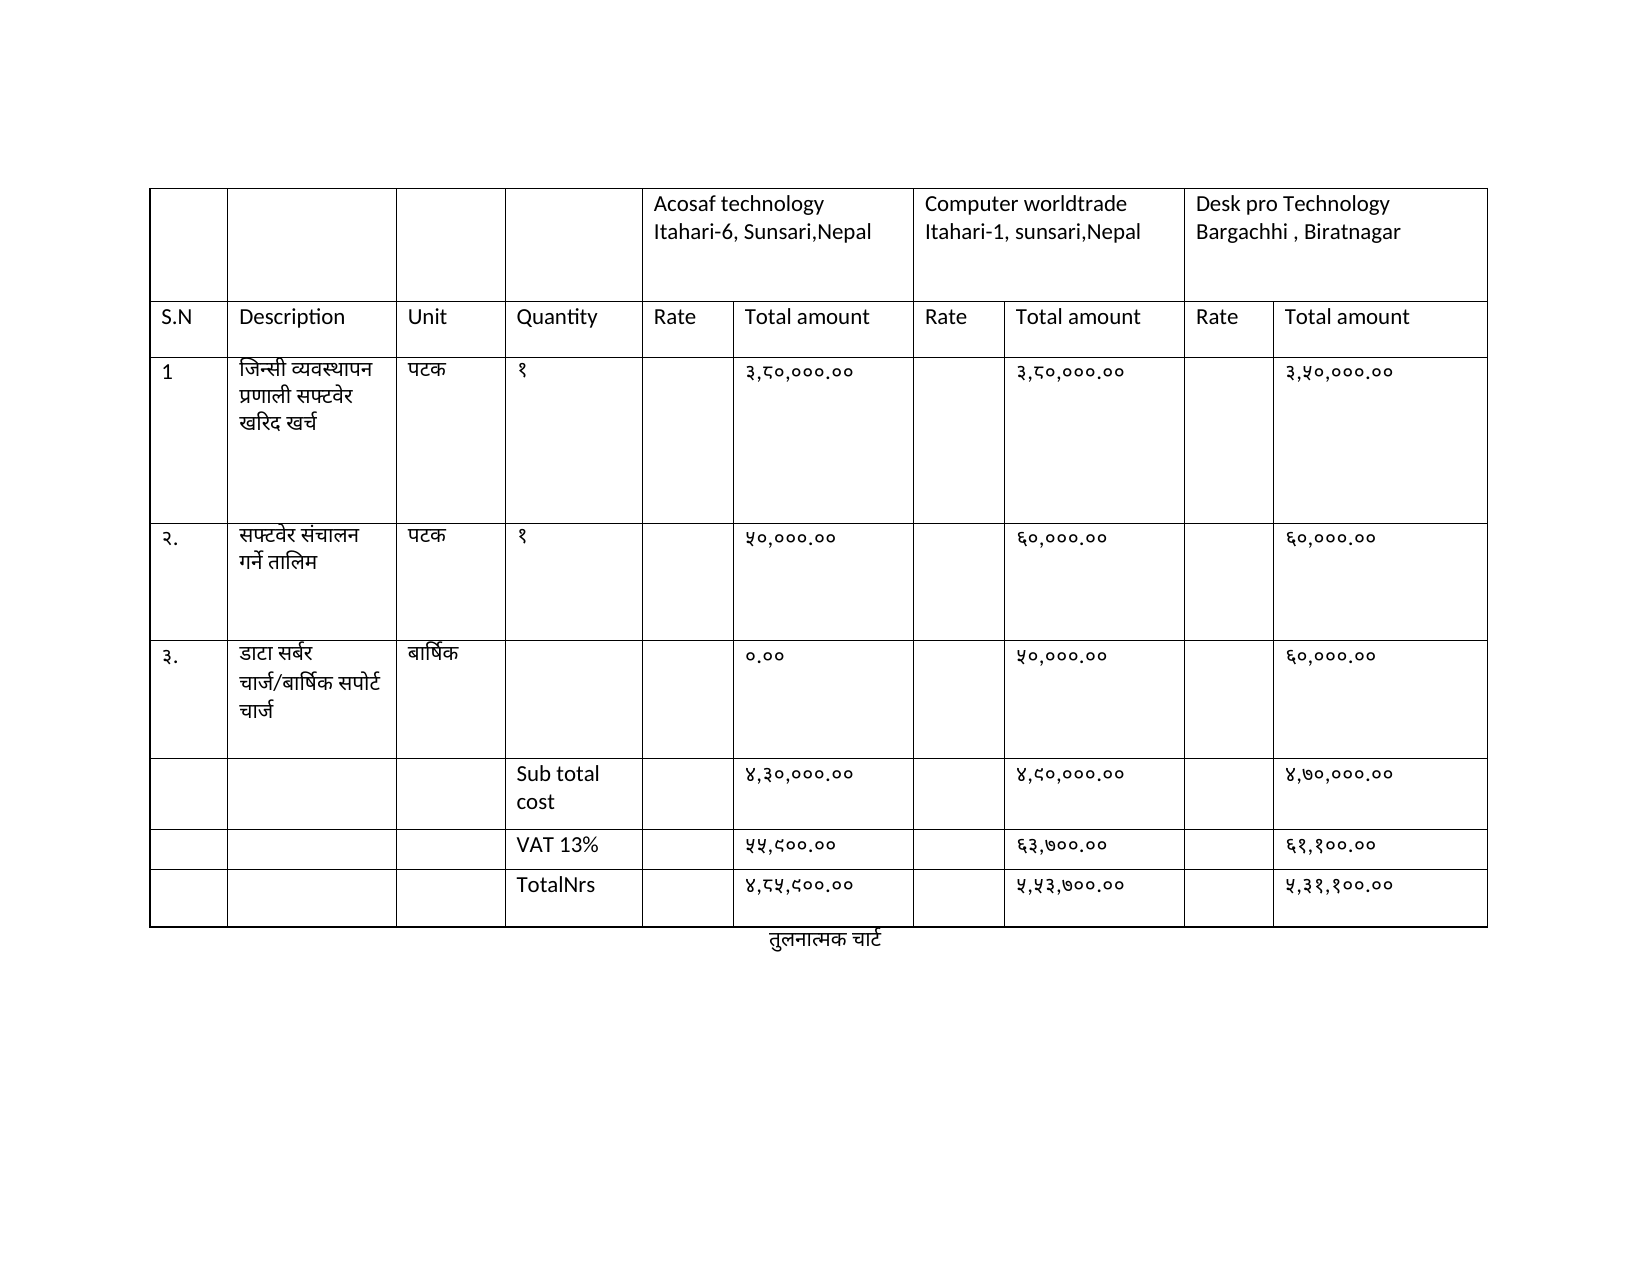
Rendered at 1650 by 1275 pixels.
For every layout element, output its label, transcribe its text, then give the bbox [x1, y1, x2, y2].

table_cell [1185, 524, 1273, 640]
table_cell [643, 759, 733, 829]
table_cell ५,३१,१००.०० [1274, 870, 1487, 926]
table_header Computer worldtrade Itahari-1, sunsari,Nepal [914, 189, 1184, 301]
table_cell ६०,०००.०० [1005, 524, 1184, 640]
table_cell [1185, 641, 1273, 758]
table_cell [151, 870, 227, 926]
table_cell S.N [151, 302, 227, 357]
table_cell [1185, 870, 1273, 926]
table_cell [151, 830, 227, 869]
table_cell ४,३०,०००.०० [734, 759, 913, 829]
table_cell [643, 524, 733, 640]
table_cell [643, 641, 733, 758]
table_cell ३,५०,०००.०० [1274, 358, 1487, 522]
table_cell [914, 759, 1004, 829]
table_cell [397, 870, 505, 926]
table_cell ५,५३,७००.०० [1005, 870, 1184, 926]
table_cell ५०,०००.०० [1005, 641, 1184, 758]
table_cell ४,९०,०००.०० [1005, 759, 1184, 829]
text तुलनात्मक चार्ट [150, 927, 1500, 954]
table_cell [914, 870, 1004, 926]
table_cell बार्षिक [397, 641, 505, 758]
table_cell ६१,१००.०० [1274, 830, 1487, 869]
table_cell [643, 358, 733, 522]
table_cell [643, 870, 733, 926]
table_cell Description [228, 302, 396, 357]
table_cell ६०,०००.०० [1274, 641, 1487, 758]
table_cell ४,७०,०००.०० [1274, 759, 1487, 829]
table_cell [1185, 830, 1273, 869]
table_cell ६३,७००.०० [1005, 830, 1184, 869]
table_cell Unit [397, 302, 505, 357]
table_header [228, 189, 396, 301]
table_cell पटक [397, 524, 505, 640]
table_cell Rate [643, 302, 733, 357]
table_cell Rate [914, 302, 1004, 357]
table_cell Total amount [1005, 302, 1184, 357]
table_cell Sub total cost [506, 759, 642, 829]
table_cell ०.०० [734, 641, 913, 758]
table_cell ५०,०००.०० [734, 524, 913, 640]
table_cell [397, 759, 505, 829]
table_cell [914, 524, 1004, 640]
table_cell Quantity [506, 302, 642, 357]
table_cell [643, 830, 733, 869]
table_cell Total amount [734, 302, 913, 357]
table_cell पटक [397, 358, 505, 522]
table_cell 1 [151, 358, 227, 522]
table_header Acosaf technology Itahari-6, Sunsari,Nepal [643, 189, 913, 301]
table_cell ३. [151, 641, 227, 758]
table_cell TotalNrs [506, 870, 642, 926]
table_cell [1185, 358, 1273, 522]
table_cell ६०,०००.०० [1274, 524, 1487, 640]
table_cell [914, 358, 1004, 522]
table_cell जिन्सी व्यवस्थापन प्रणाली सफ्टवेर खरिद खर्च [228, 358, 396, 522]
table_cell डाटा सर्बर चार्ज/बार्षिक सपोर्ट चार्ज [228, 641, 396, 758]
table_cell ३,८०,०००.०० [734, 358, 913, 522]
table_cell १ [506, 524, 642, 640]
table_cell २. [151, 524, 227, 640]
table_cell Total amount [1274, 302, 1487, 357]
table_cell [914, 830, 1004, 869]
table_header [151, 189, 227, 301]
table_header [506, 189, 642, 301]
table_cell सफ्टवेर संचालन गर्ने तालिम [228, 524, 396, 640]
table_cell [228, 830, 396, 869]
table_cell [914, 641, 1004, 758]
table_cell ४,८५,९००.०० [734, 870, 913, 926]
table_cell [1185, 759, 1273, 829]
table_cell १ [506, 358, 642, 522]
table_cell VAT 13% [506, 830, 642, 869]
table_cell ५५,९००.०० [734, 830, 913, 869]
table_header Desk pro Technology Bargachhi , Biratnagar [1185, 189, 1487, 301]
table_cell [397, 830, 505, 869]
table_cell Rate [1185, 302, 1273, 357]
table_cell [228, 759, 396, 829]
table_cell [228, 870, 396, 926]
table_cell [151, 759, 227, 829]
table_header [397, 189, 505, 301]
table_cell [506, 641, 642, 758]
table_cell ३,८०,०००.०० [1005, 358, 1184, 522]
